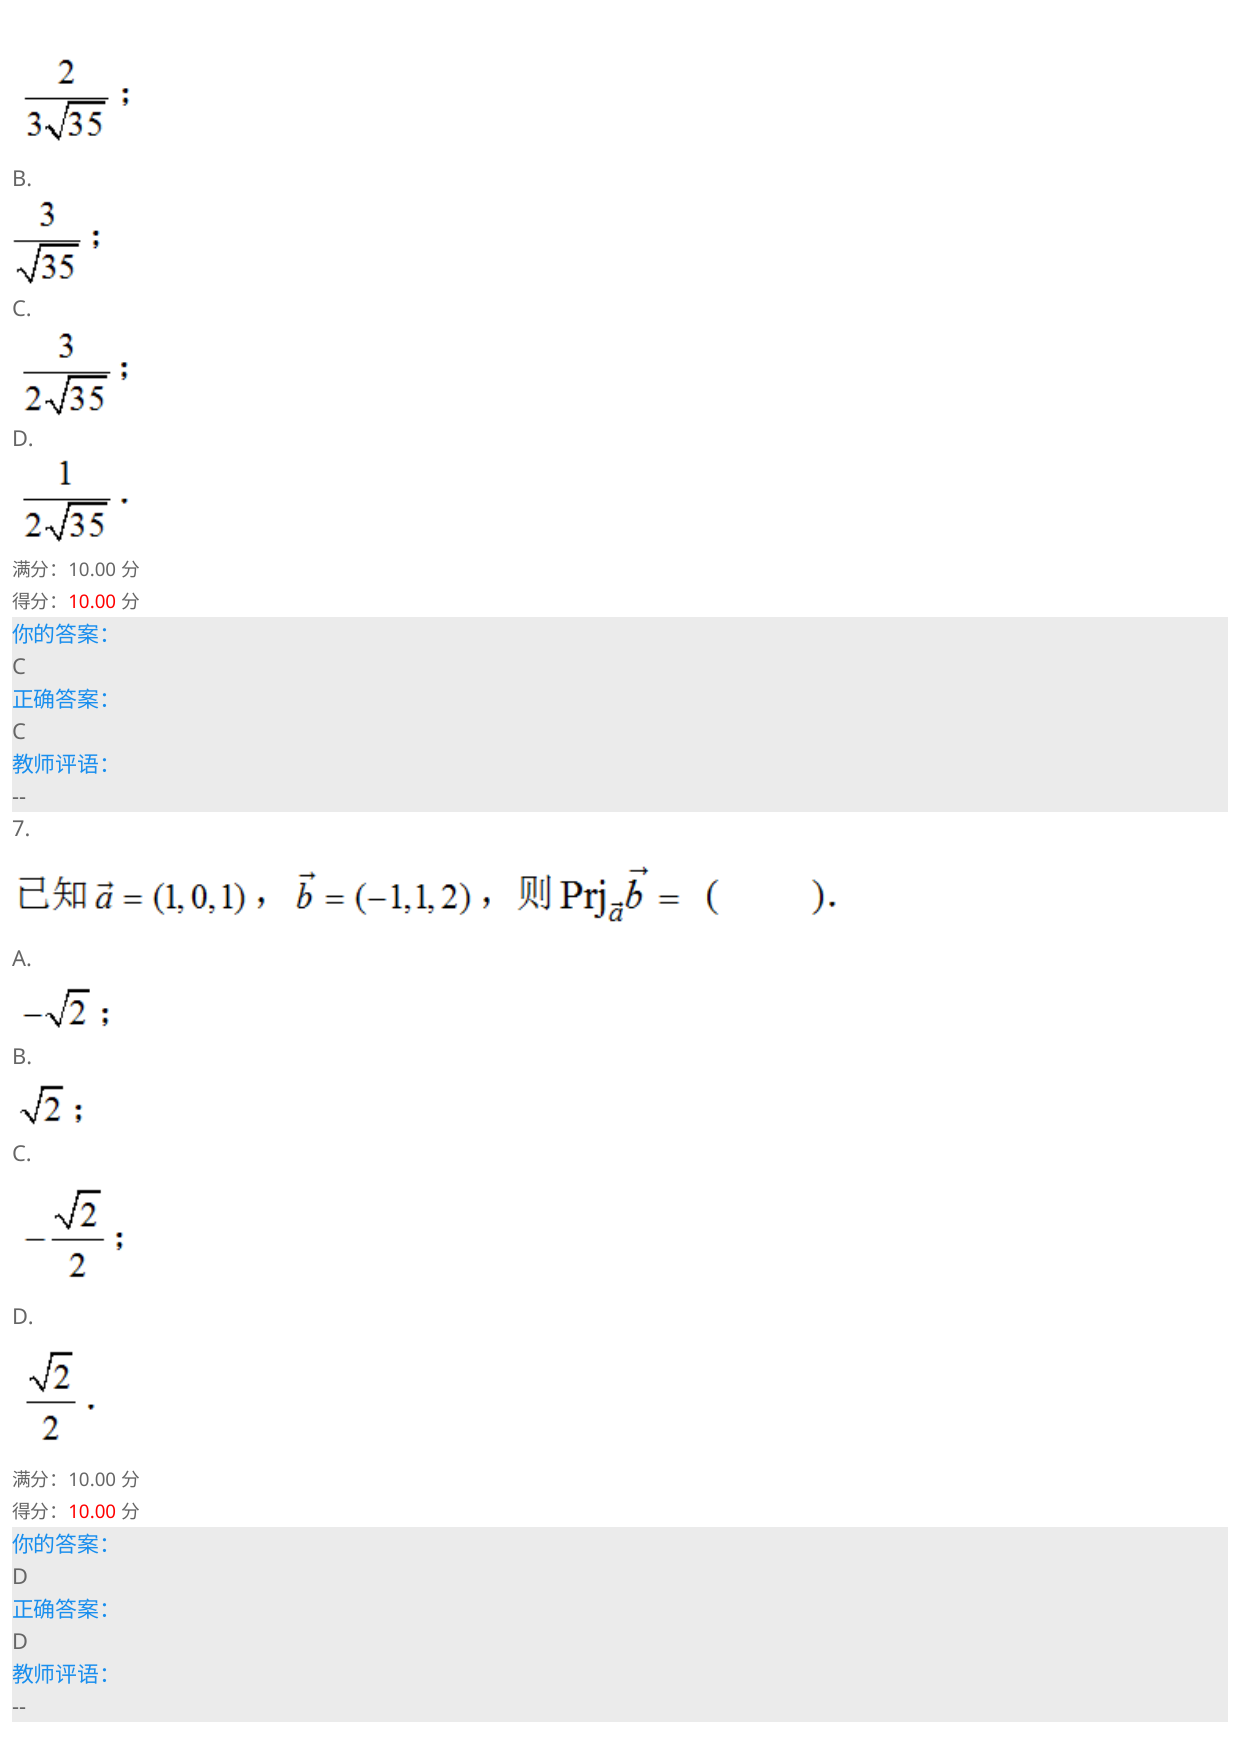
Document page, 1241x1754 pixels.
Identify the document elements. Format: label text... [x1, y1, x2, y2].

text C [12, 714, 1228, 747]
text 你的答案： [12, 1527, 1228, 1559]
text D [12, 1624, 1228, 1657]
text 教师评语： [12, 1657, 1228, 1689]
text 你的答案： [12, 617, 1228, 649]
text D [12, 1559, 1228, 1592]
picture [11, 1184, 138, 1285]
text D. [12, 1299, 1228, 1332]
picture [11, 47, 145, 147]
picture [11, 327, 138, 420]
text B. [12, 1039, 1228, 1072]
text 满分：10.00 分 [12, 552, 1228, 584]
text 得分：10.00 分 [12, 584, 1228, 617]
text A. [12, 942, 1228, 974]
picture [11, 975, 120, 1039]
picture [11, 1072, 95, 1137]
text 教师评语： [12, 747, 1228, 779]
text 正确答案： [12, 682, 1228, 714]
text C. [12, 292, 1228, 324]
text -- [12, 779, 1228, 812]
text 正确答案： [12, 1592, 1228, 1624]
text D. [12, 422, 1228, 454]
text B. [12, 162, 1228, 194]
picture [11, 197, 113, 290]
text -- [12, 1689, 1228, 1722]
picture [11, 455, 143, 551]
text 满分：10.00 分 [12, 1462, 1228, 1494]
text 7. [12, 812, 1228, 844]
picture [11, 1338, 108, 1456]
text 得分：10.00 分 [12, 1494, 1228, 1527]
picture [11, 856, 850, 931]
text C [12, 649, 1228, 682]
text C. [12, 1137, 1228, 1169]
